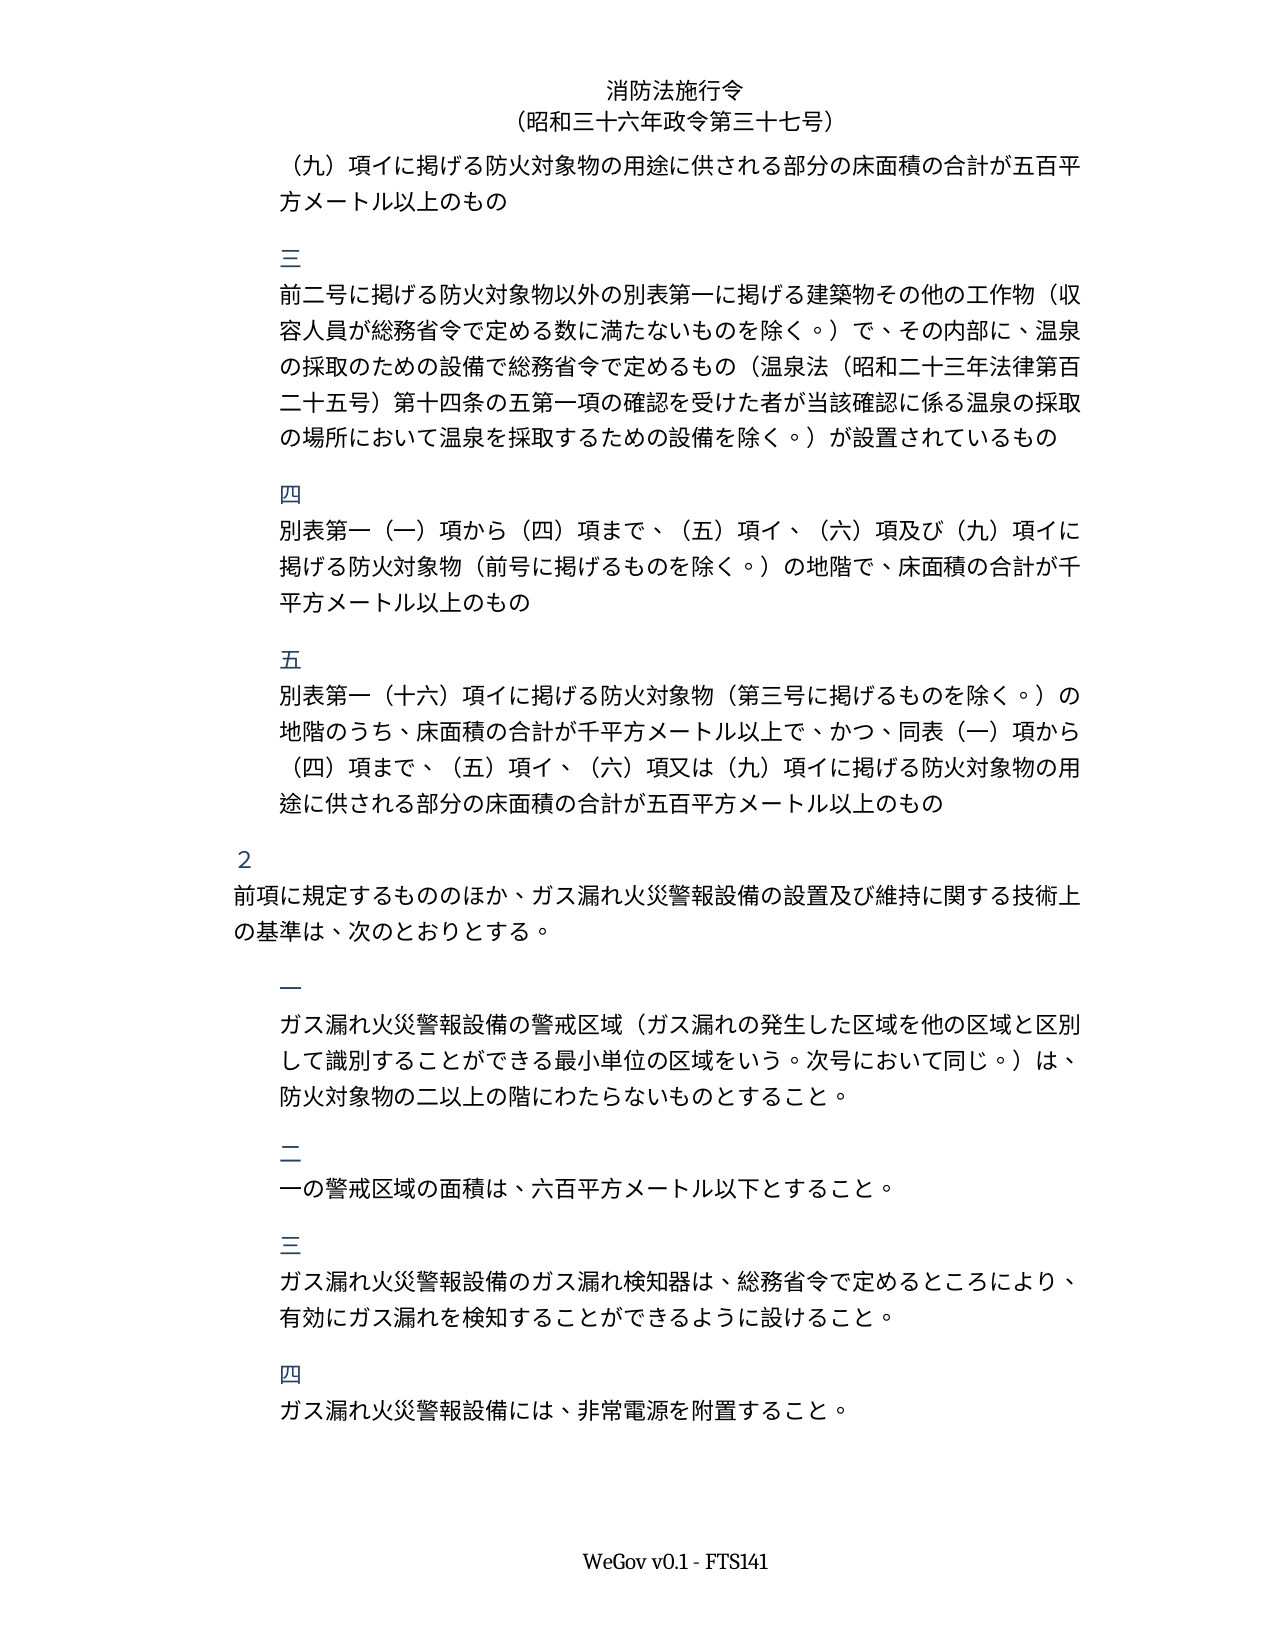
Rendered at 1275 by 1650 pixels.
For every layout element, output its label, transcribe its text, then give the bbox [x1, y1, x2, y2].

text 前二号に掲げる防火対象物以外の別表第一に掲げる建築物その他の工作物（収容人員が総務省令で定める数に満たないものを除く。）で、その内部に、温泉の採取のための設備で総務省令で定めるもの（温泉法（昭和二十三年法律第百二十五号）第十四条の五第一項の確認を受けた者が当該確認に係る温泉の採取の場所において温泉を採取するための設備を除く。）が設置されているもの [279, 279, 1087, 454]
subtitle 三 [279, 1230, 1087, 1261]
text ガス漏れ火災警報設備のガス漏れ検知器は、総務省令で定めるところにより、有効にガス漏れを検知することができるように設けること。 [279, 1266, 1087, 1333]
subtitle 二 [279, 1137, 1087, 1169]
subtitle 五 [279, 644, 1087, 675]
subtitle ２ [233, 844, 1087, 876]
subtitle 一 [279, 973, 1087, 1004]
text 別表第一（十六）項イに掲げる防火対象物（第三号に掲げるものを除く。）の地階のうち、床面積の合計が千平方メートル以上で、かつ、同表（一）項から（四）項まで、（五）項イ、（六）項又は（九）項イに掲げる防火対象物の用途に供される部分の床面積の合計が五百平方メートル以上のもの [279, 680, 1087, 819]
subtitle 四 [279, 479, 1087, 510]
subtitle 三 [279, 243, 1087, 274]
text 別表第一（一）項から（四）項まで、（五）項イ、（六）項及び（九）項イに掲げる防火対象物（前号に掲げるものを除く。）の地階で、床面積の合計が千平方メートル以上のもの [279, 515, 1087, 618]
text 別表第一（十六の三）項に掲げる防火対象物のうち、延べ面積が千平方メートル以上で、かつ、同表（一）項から（四）項まで、（五）項イ、（六）項又は（九）項イに掲げる防火対象物の用途に供される部分の床面積の合計が五百平方メートル以上のもの [279, 150, 1087, 217]
subtitle 四 [279, 1359, 1087, 1390]
text ガス漏れ火災警報設備には、非常電源を附置すること。 [279, 1395, 1087, 1426]
text 前項に規定するもののほか、ガス漏れ火災警報設備の設置及び維持に関する技術上の基準は、次のとおりとする。 [233, 880, 1087, 947]
text ガス漏れ火災警報設備の警戒区域（ガス漏れの発生した区域を他の区域と区別して識別することができる最小単位の区域をいう。次号において同じ。）は、防火対象物の二以上の階にわたらないものとすること。 [279, 1009, 1087, 1112]
text 一の警戒区域の面積は、六百平方メートル以下とすること。 [279, 1173, 1087, 1205]
